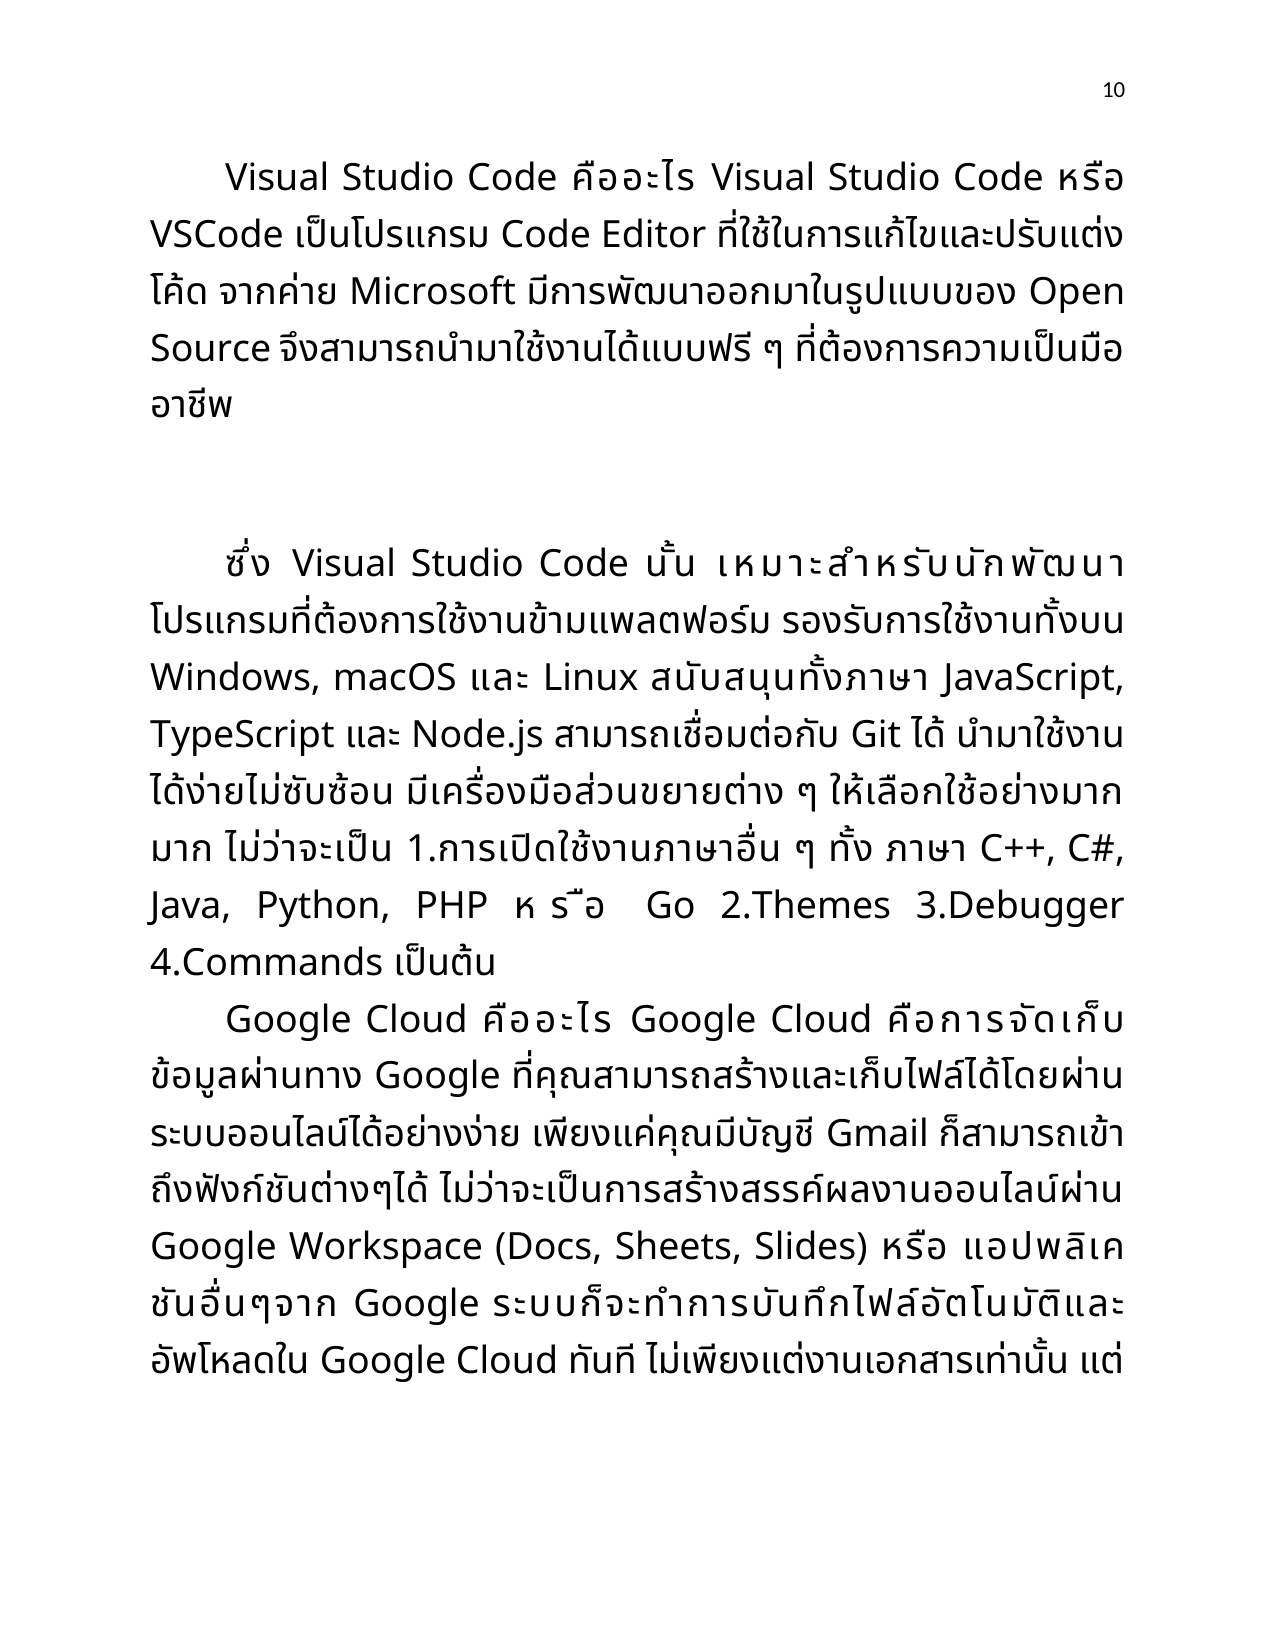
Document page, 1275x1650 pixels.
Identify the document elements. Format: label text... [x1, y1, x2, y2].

text Visual Studio Code คืออะไร Visual Studio Code หรือ VSCode เป็นโปรแกรม Code Editor ที่ใช้ในการแก้ไขและปรับแต่งโค้ด จากค่าย Microsoft มีการพัฒนาออกมาในรูปแบบของ Open Sourceจึงสามารถนำมาใช้งานได้แบบฟรี ๆ ที่ต้องการความเป็นมืออาชีพ [150, 150, 1125, 434]
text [150, 992, 1125, 1390]
text ซึ่ง Visual Studio Code นั้น เหมาะสำหรับนักพัฒนาโปรแกรมที่ต้องการใช้งานข้ามแพลตฟอร์ม รองรับการใช้งานทั้งบน Windows, macOS และ Linux สนับสนุนทั้งภาษา JavaScript, TypeScript และ Node.js สามารถเชื่อมต่อกับ Git ได้ นำมาใช้งานได้ง่ายไม่ซับซ้อน มีเครื่องมือส่วนขยายต่าง ๆ ให้เลือกใช้อย่างมากมาก ไม่ว่าจะเป็น 1.การเปิดใช้งานภาษาอื่น ๆ ทั้ง ภาษา C++, C#, Java, Python, PHP หรือ Go 2.Themes 3.Debugger 4.Commands เป็นต้น [150, 537, 1125, 992]
